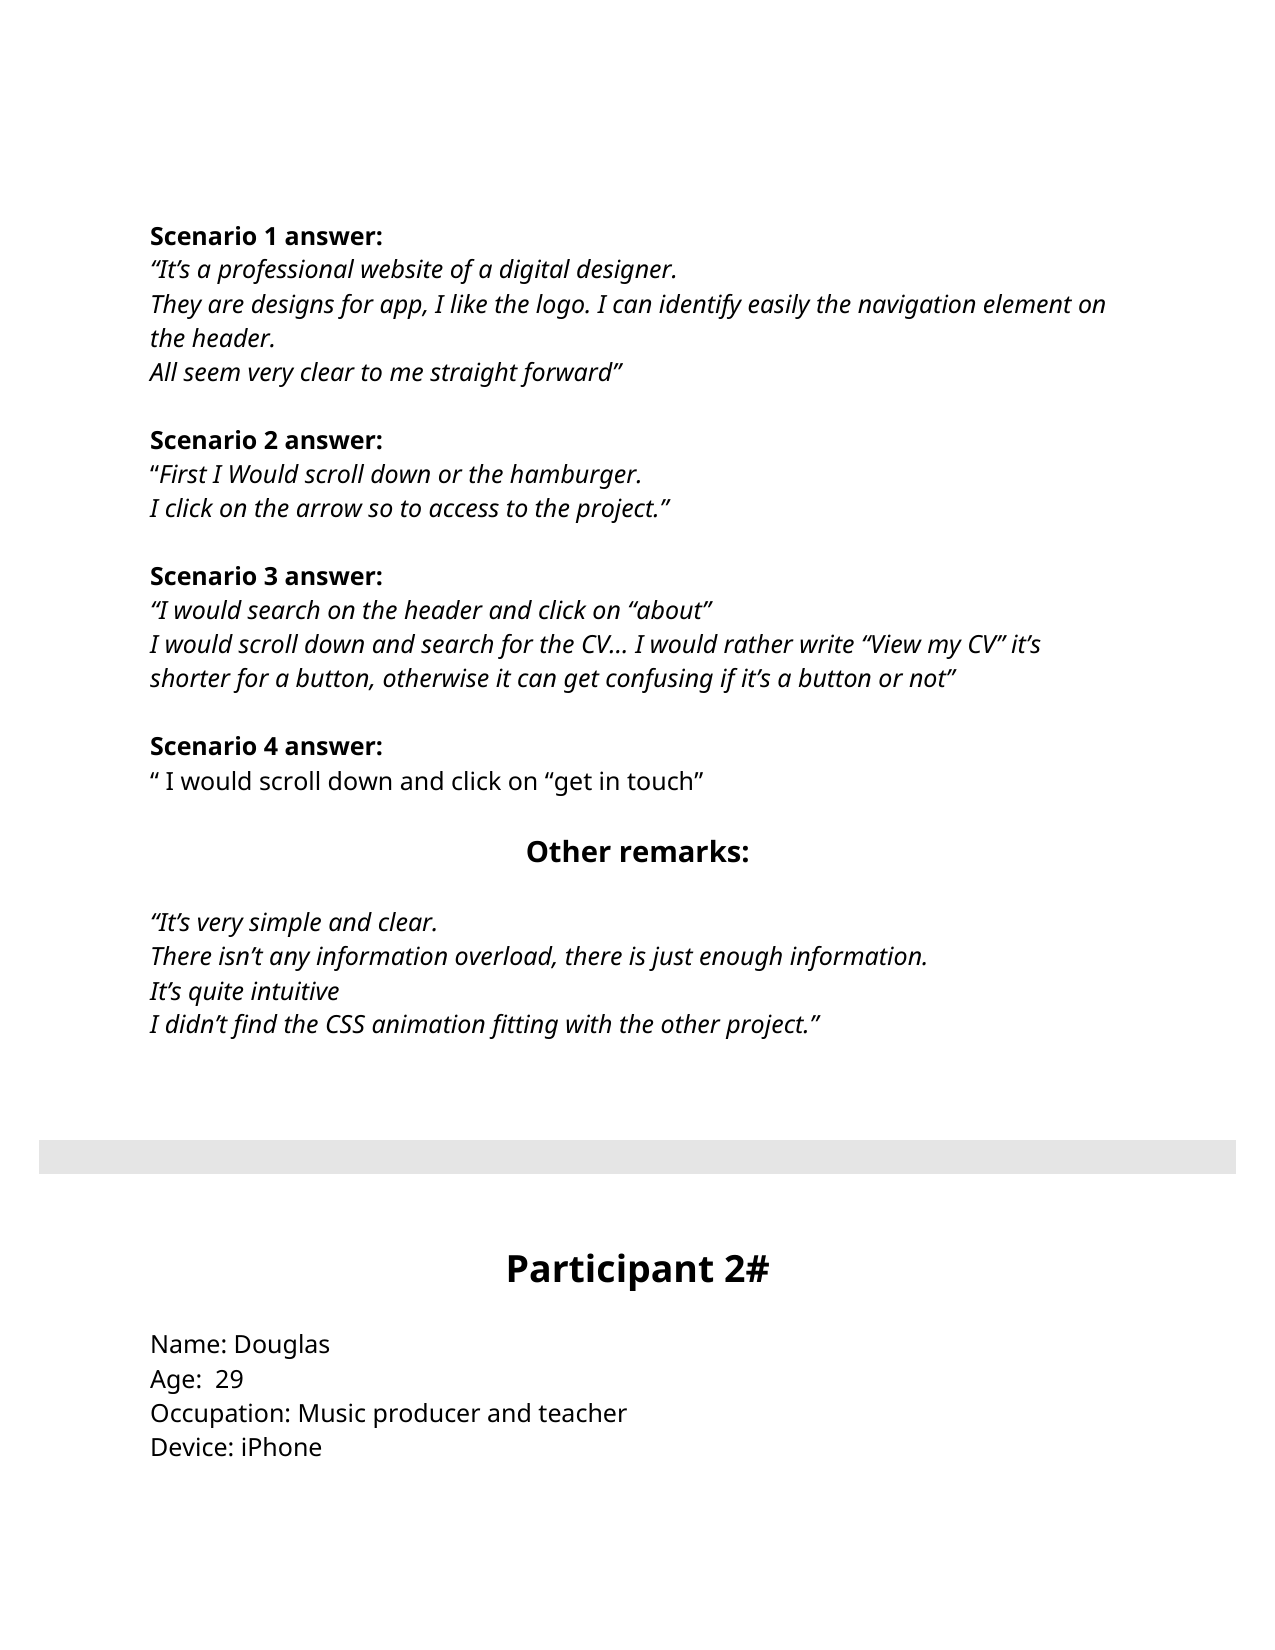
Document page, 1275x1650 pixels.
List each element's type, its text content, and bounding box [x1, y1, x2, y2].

text There isn’t any information overload, there is just enough information. [150, 939, 1125, 973]
table_header [39, 1140, 1236, 1174]
text It’s quite intuitive [150, 973, 1125, 1007]
text Participant 2# [150, 1242, 1125, 1293]
text “First I Would scroll down or the hamburger. [150, 457, 1125, 491]
text Other remarks: [150, 831, 1125, 871]
text “It’s a professional website of a digital designer. [150, 252, 1125, 286]
text Scenario 3 answer: [150, 559, 1125, 593]
text I didn’t find the CSS animation fitting with the other project.” [150, 1007, 1125, 1041]
text Scenario 2 answer: [150, 422, 1125, 457]
text Device: iPhone [150, 1429, 1125, 1463]
text Name: Douglas [150, 1327, 1125, 1361]
text “I would search on the header and click on “about” [150, 593, 1125, 627]
text “It’s very simple and clear. [150, 905, 1125, 939]
text Age: 29 [150, 1361, 1125, 1395]
text “ I would scroll down and click on “get in touch” [150, 763, 1125, 797]
text I click on the arrow so to access to the project.” [150, 491, 1125, 525]
text All seem very clear to me straight forward” [150, 354, 1125, 388]
text Scenario 1 answer: [150, 218, 1125, 252]
text They are designs for app, I like the logo. I can identify easily the navigation element on the header. [150, 286, 1125, 354]
text I would scroll down and search for the CV… I would rather write “View my CV” it’s shorter for a button, otherwise it can get confusing if it’s a button or not” [150, 627, 1125, 695]
text Scenario 4 answer: [150, 729, 1125, 763]
text Occupation: Music producer and teacher [150, 1395, 1125, 1429]
